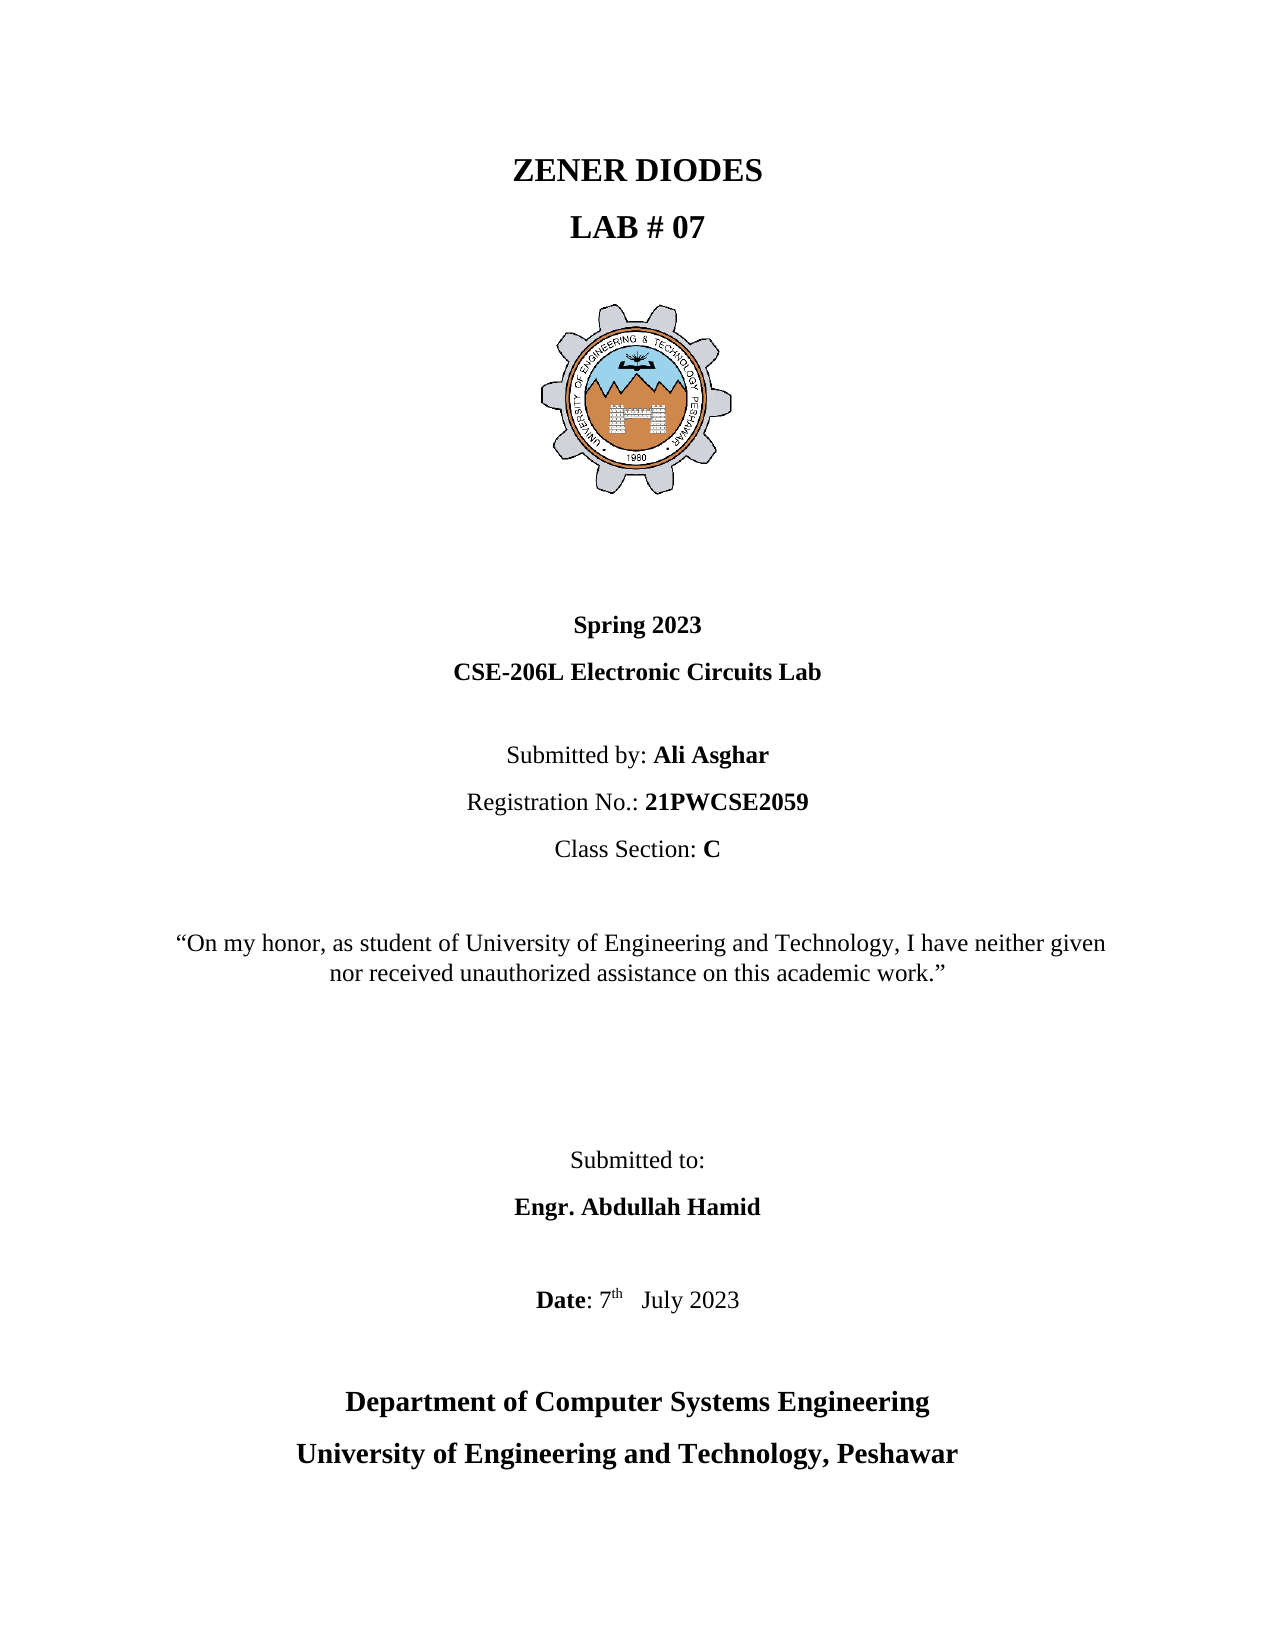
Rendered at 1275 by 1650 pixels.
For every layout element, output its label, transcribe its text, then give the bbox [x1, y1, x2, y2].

text LAB # 07 [150, 207, 1125, 245]
text Engr. Abdullah Hamid [150, 1192, 1125, 1220]
text Date: 7th July 2023 [150, 1285, 1125, 1314]
text Department of Computer Systems Engineering [150, 1384, 1125, 1417]
text CSE-206L Electronic Circuits Lab [150, 657, 1125, 686]
text “On my honor, as student of University of Engineering and Technology, I have neither given nor received unauthorized assistance on this academic work.” [150, 928, 1125, 987]
text Registration No.: 21PWCSE2059 [150, 787, 1125, 816]
text Submitted by: Ali Asghar [150, 741, 1125, 769]
text University of Engineering and Technology, Peshawar [150, 1436, 1125, 1469]
text Spring 2023 [150, 610, 1125, 639]
text Class Section: C [150, 834, 1125, 863]
text ZENER DIODES [150, 150, 1125, 188]
text Submitted to: [150, 1145, 1125, 1174]
picture [537, 301, 738, 498]
